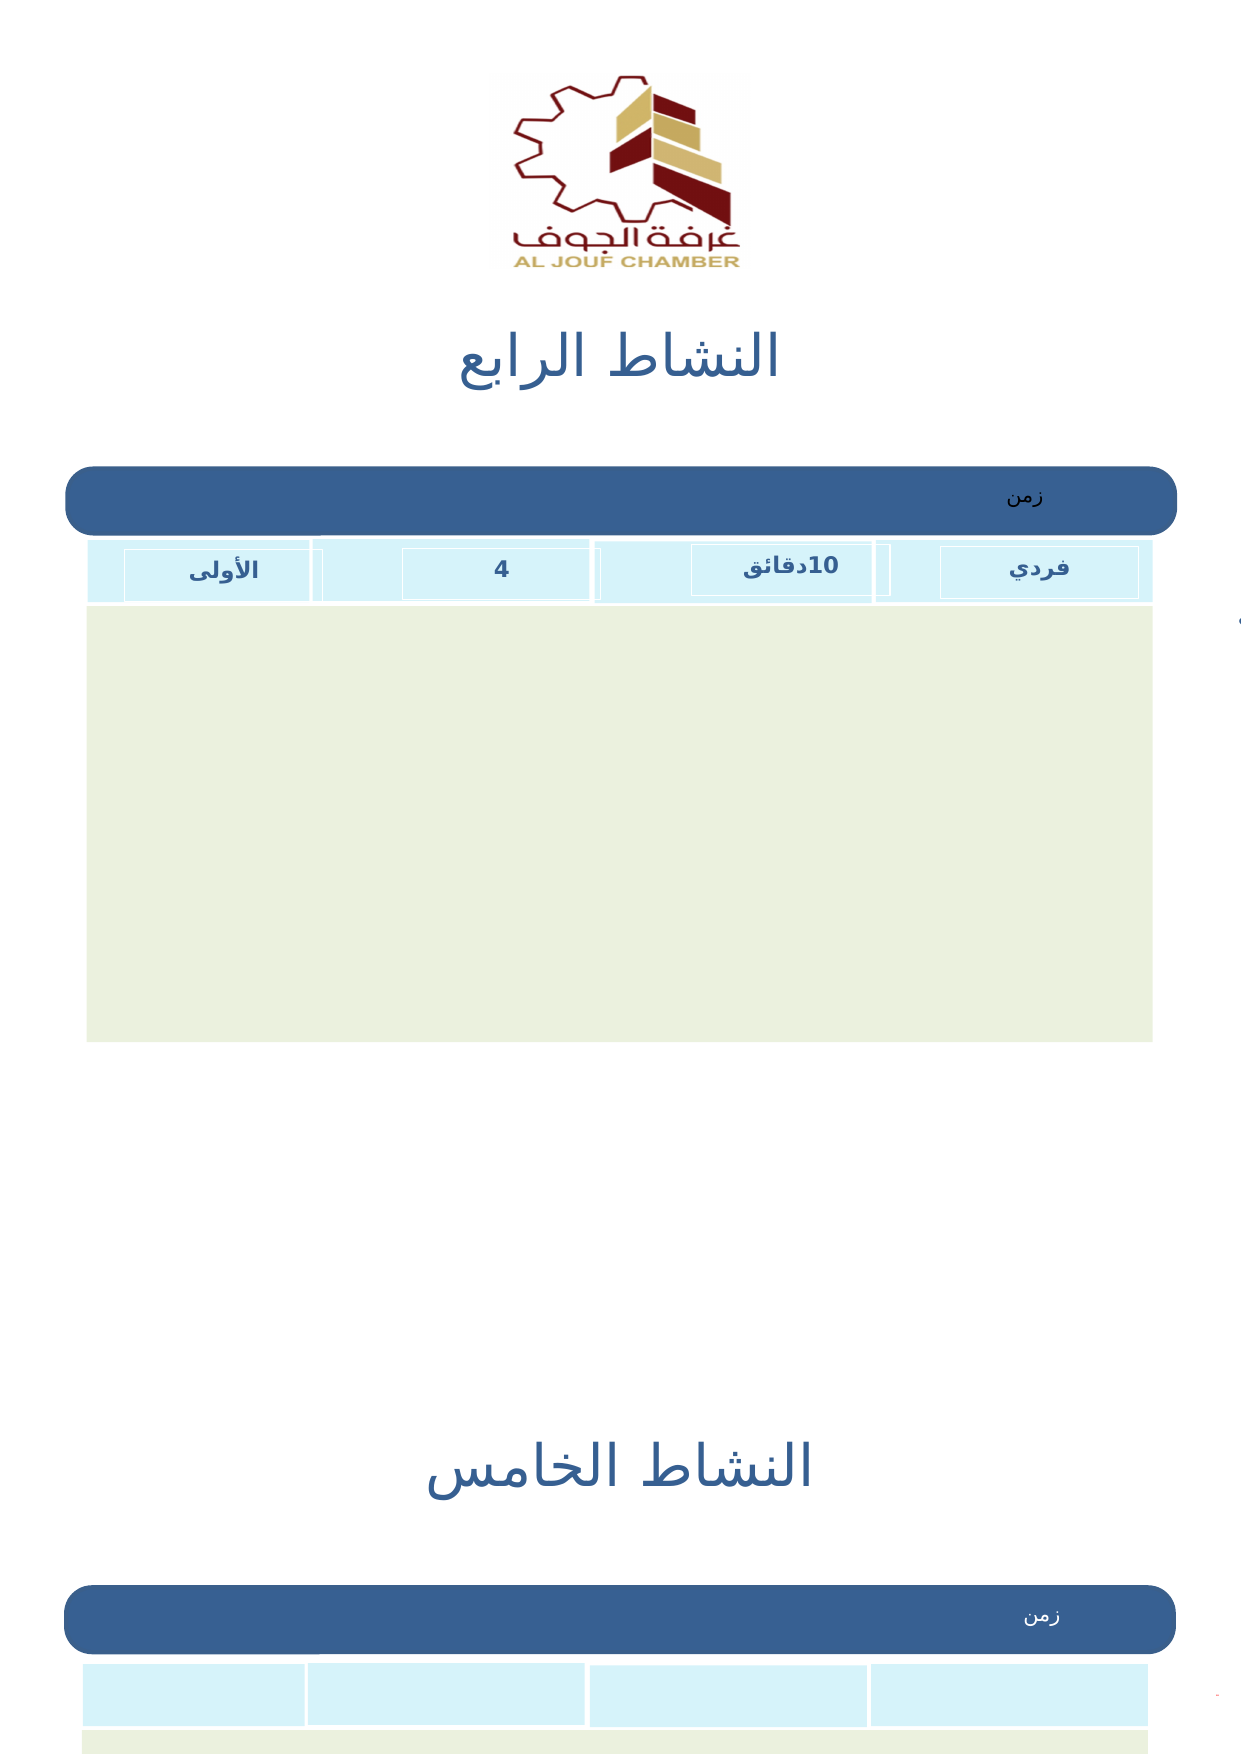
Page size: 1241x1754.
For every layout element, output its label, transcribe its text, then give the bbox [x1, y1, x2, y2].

picture [489, 73, 751, 269]
text النشاط الخامس [187, 1432, 1053, 1500]
text النشاط الرابع [187, 322, 1053, 390]
